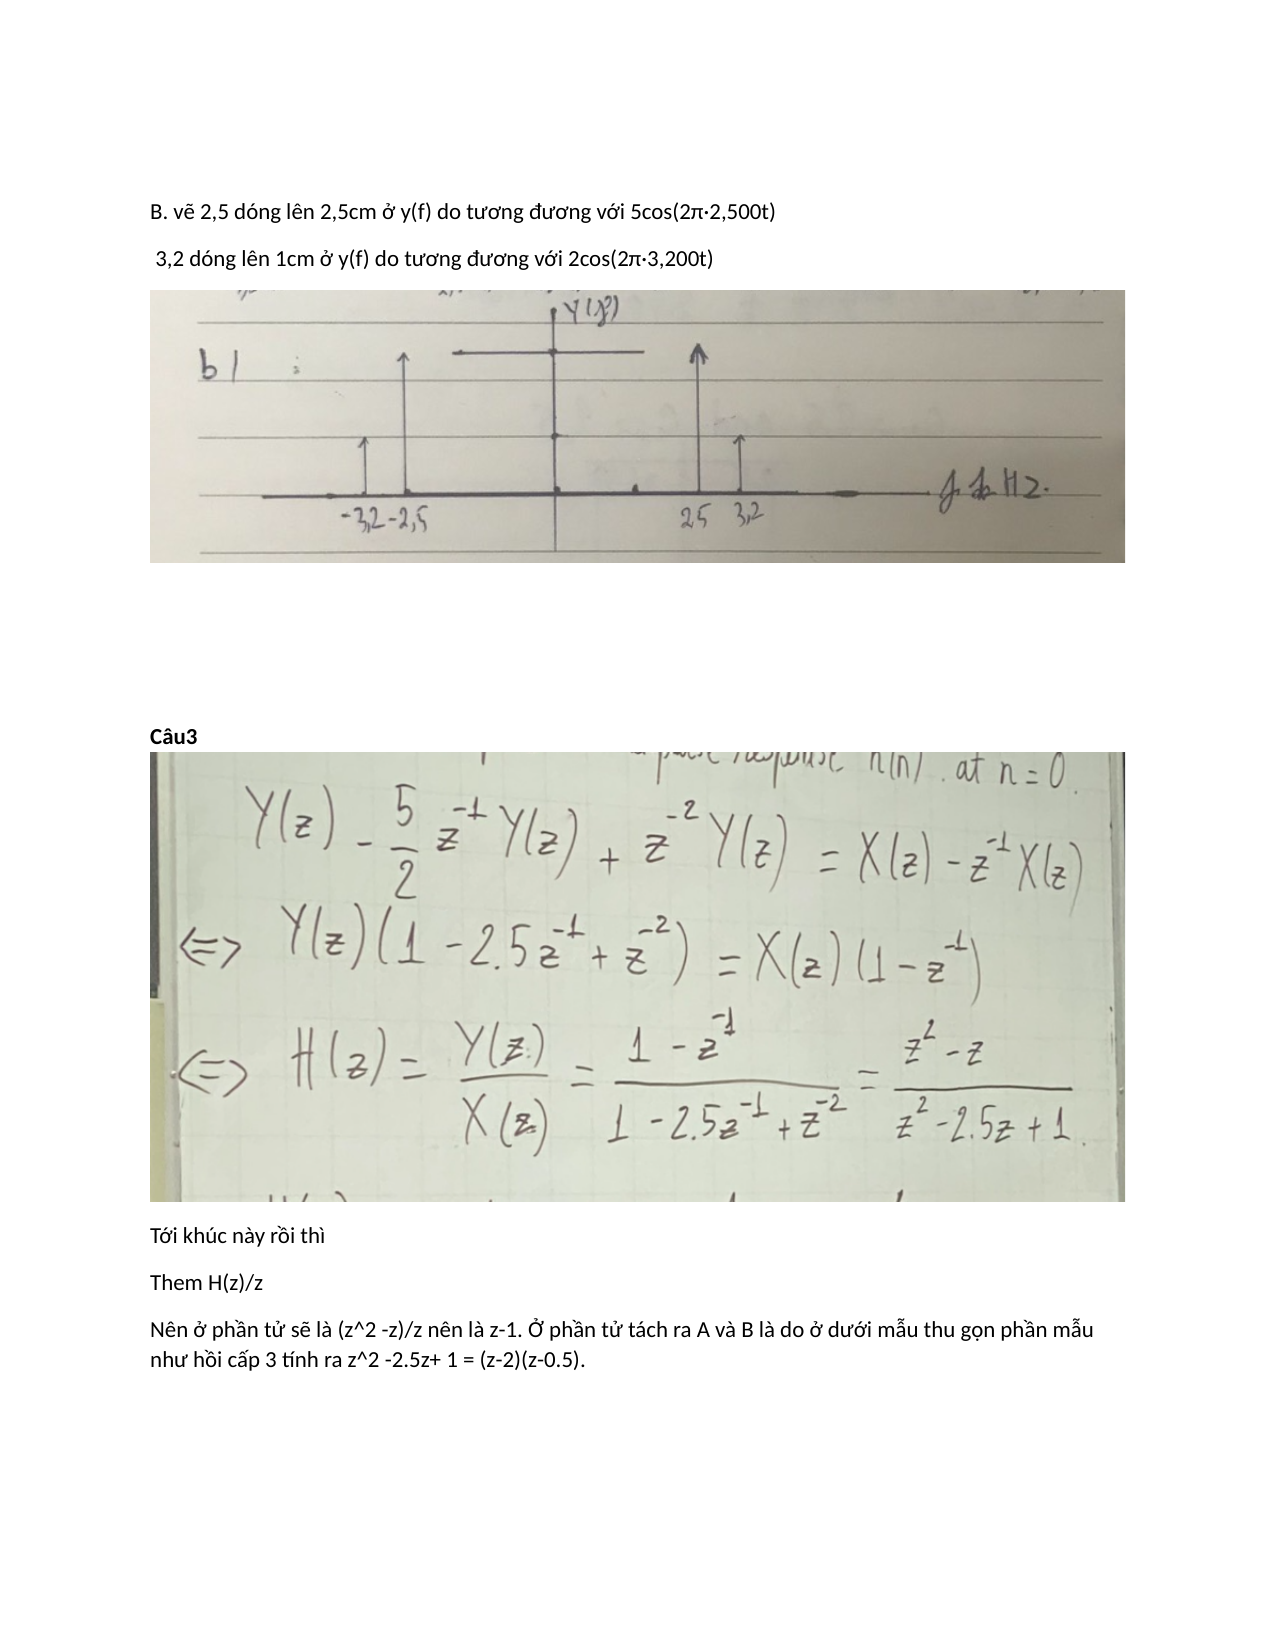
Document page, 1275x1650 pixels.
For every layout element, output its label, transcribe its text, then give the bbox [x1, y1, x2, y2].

text Nên ở phần tử sẽ là (z^2 -z)/z nên là z-1. Ở phần tử tách ra A và B là do ở dưới mẫu thu gọn phần mẫu như hồi cấp 3 tính ra z^2 -2.5z+ 1 = (z-2)(z-0.5). [150, 1315, 1125, 1373]
text B. vẽ 2,5 dóng lên 2,5cm ở y(f) do tương đương với 5cos(2π·2,500t) [150, 197, 1125, 225]
text Câu3 [150, 722, 1125, 752]
text 3,2 dóng lên 1cm ở y(f) do tương đương với 2cos(2π·3,200t) [150, 244, 1125, 272]
text Them H(z)/z [150, 1268, 1125, 1296]
text Tới khúc này rồi thì [150, 1221, 1125, 1249]
picture [150, 752, 1125, 1202]
picture [150, 290, 1125, 563]
